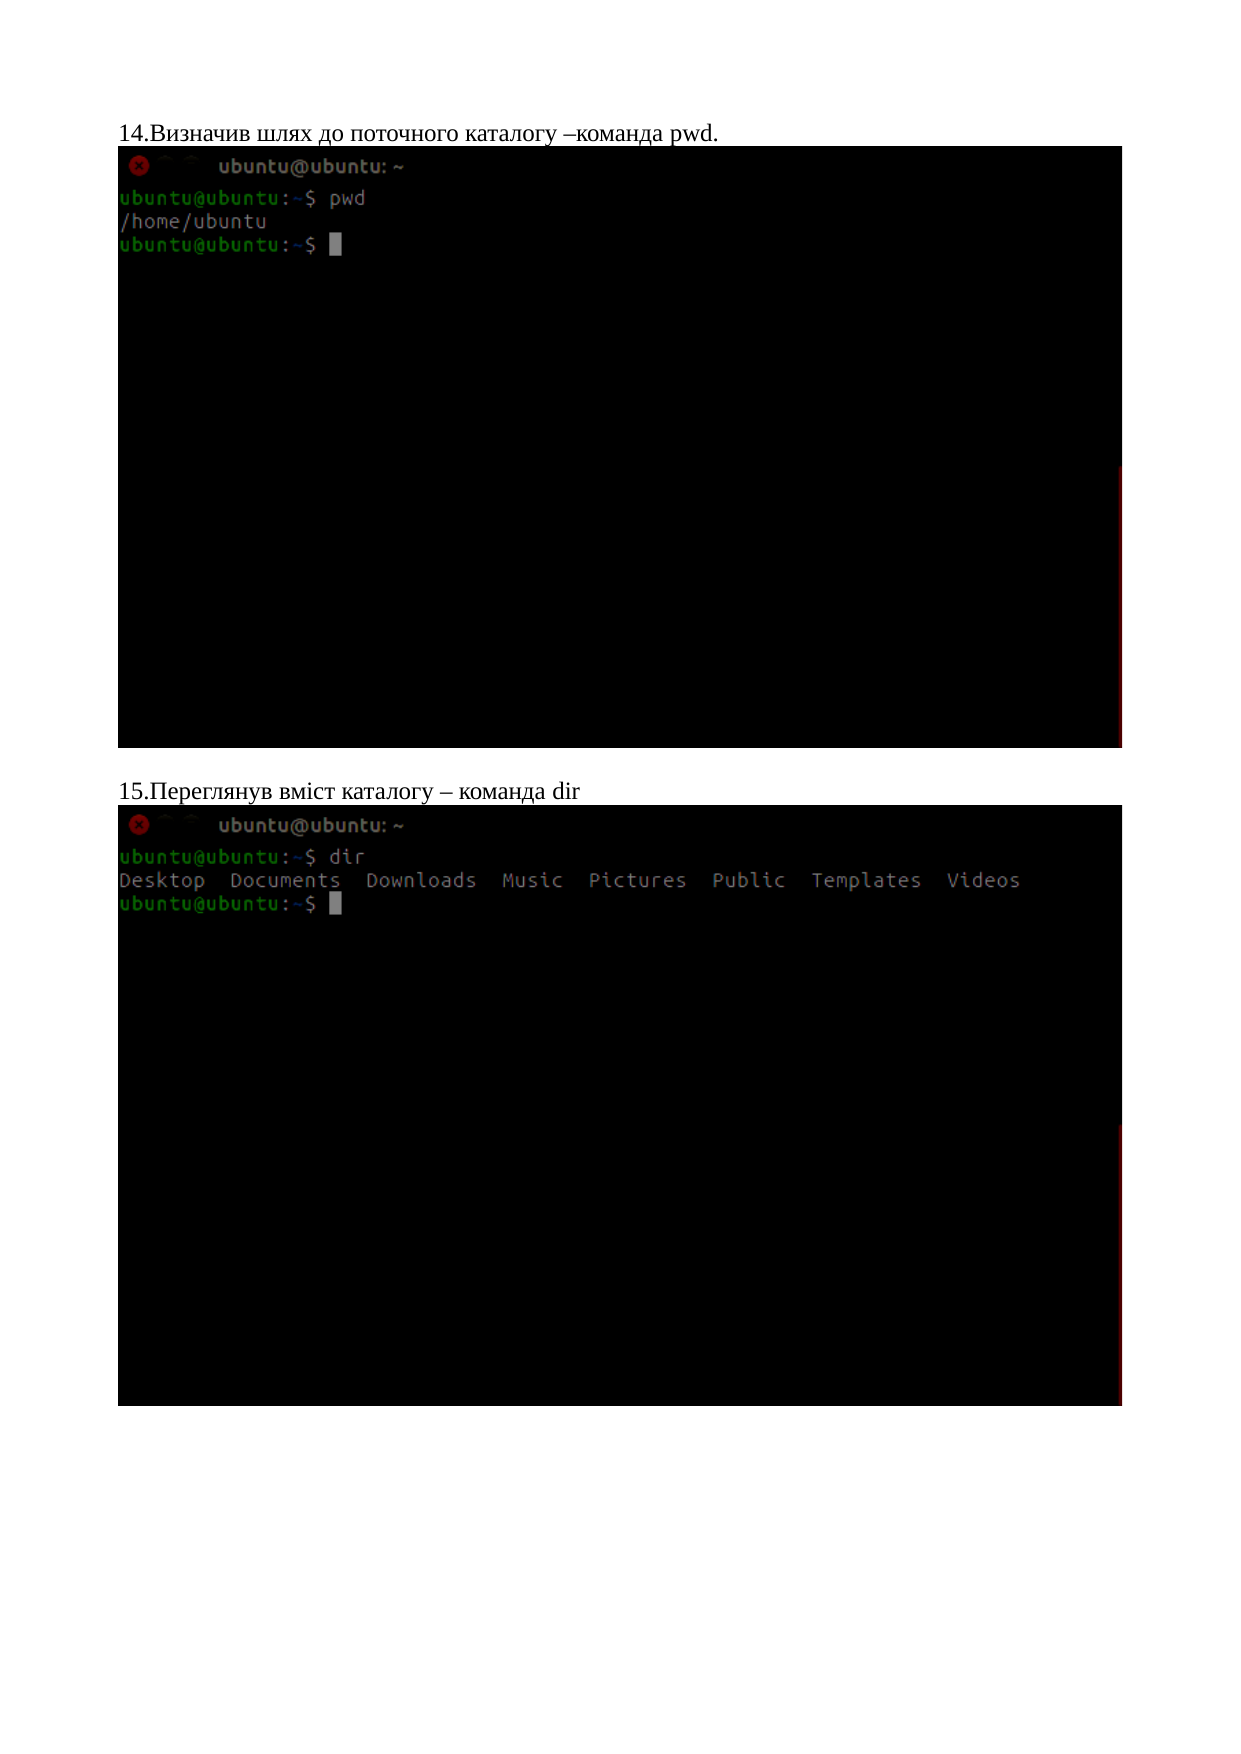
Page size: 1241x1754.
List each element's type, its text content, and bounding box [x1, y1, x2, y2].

text 14.Визначив шлях до поточного каталогу –команда pwd. [118, 118, 1122, 146]
text 15.Переглянув вміст каталогу – команда dir [118, 776, 1122, 805]
